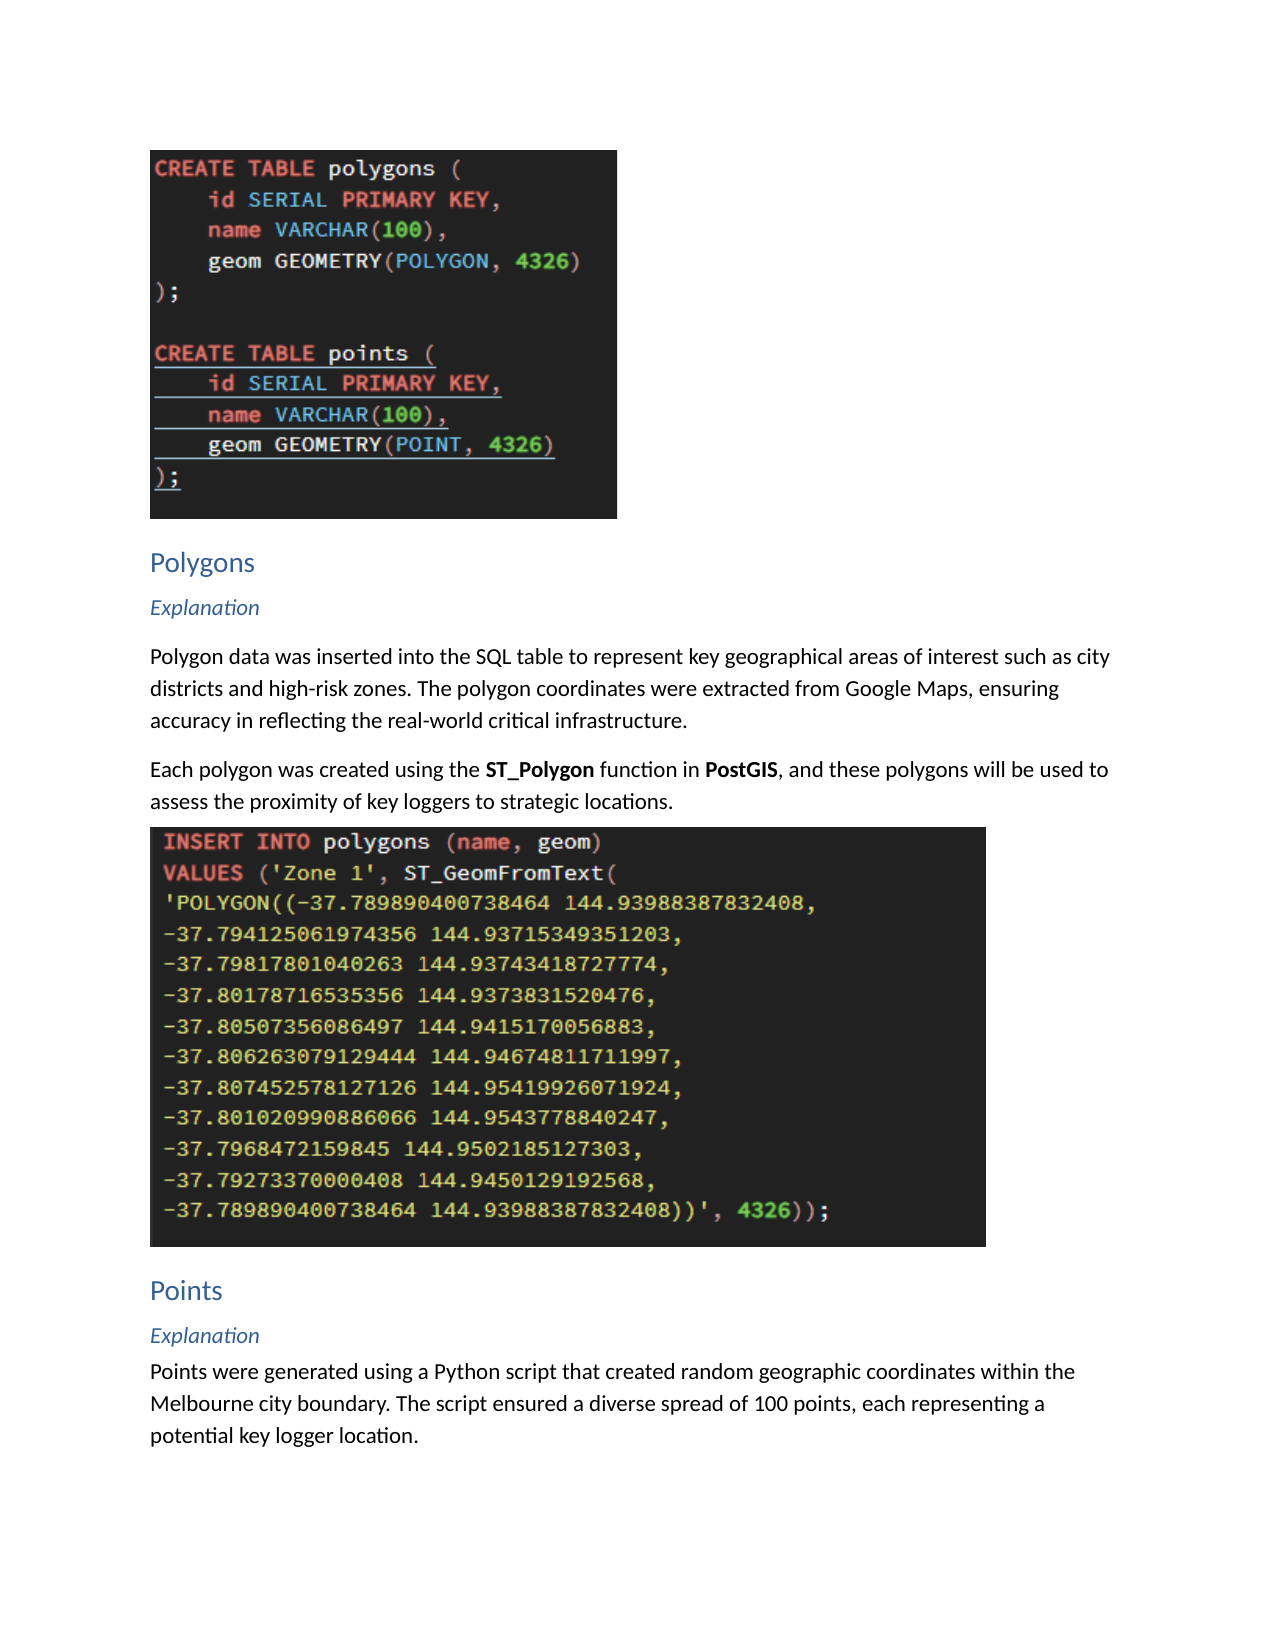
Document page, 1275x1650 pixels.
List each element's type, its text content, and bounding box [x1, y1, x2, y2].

picture [150, 150, 618, 519]
subtitle Points [150, 1272, 1125, 1307]
picture [150, 827, 986, 1247]
subtitle Each polygon was created using the ST_Polygon function in PostGIS, and these polygons will be used to assess the proximity of key loggers to strategic locations. [150, 755, 1125, 815]
subtitle Explanation [150, 593, 1125, 621]
subtitle Explanation [150, 1321, 1125, 1349]
subtitle Polygons [150, 544, 1125, 579]
text Points were generated using a Python script that created random geographic coordinates within the Melbourne city boundary. The script ensured a diverse spread of 100 points, each representing a potential key logger location. [150, 1357, 1125, 1449]
subtitle Polygon data was inserted into the SQL table to represent key geographical areas of interest such as city districts and high-risk zones. The polygon coordinates were extracted from Google Maps, ensuring accuracy in reflecting the real-world critical infrastructure. [150, 642, 1125, 734]
